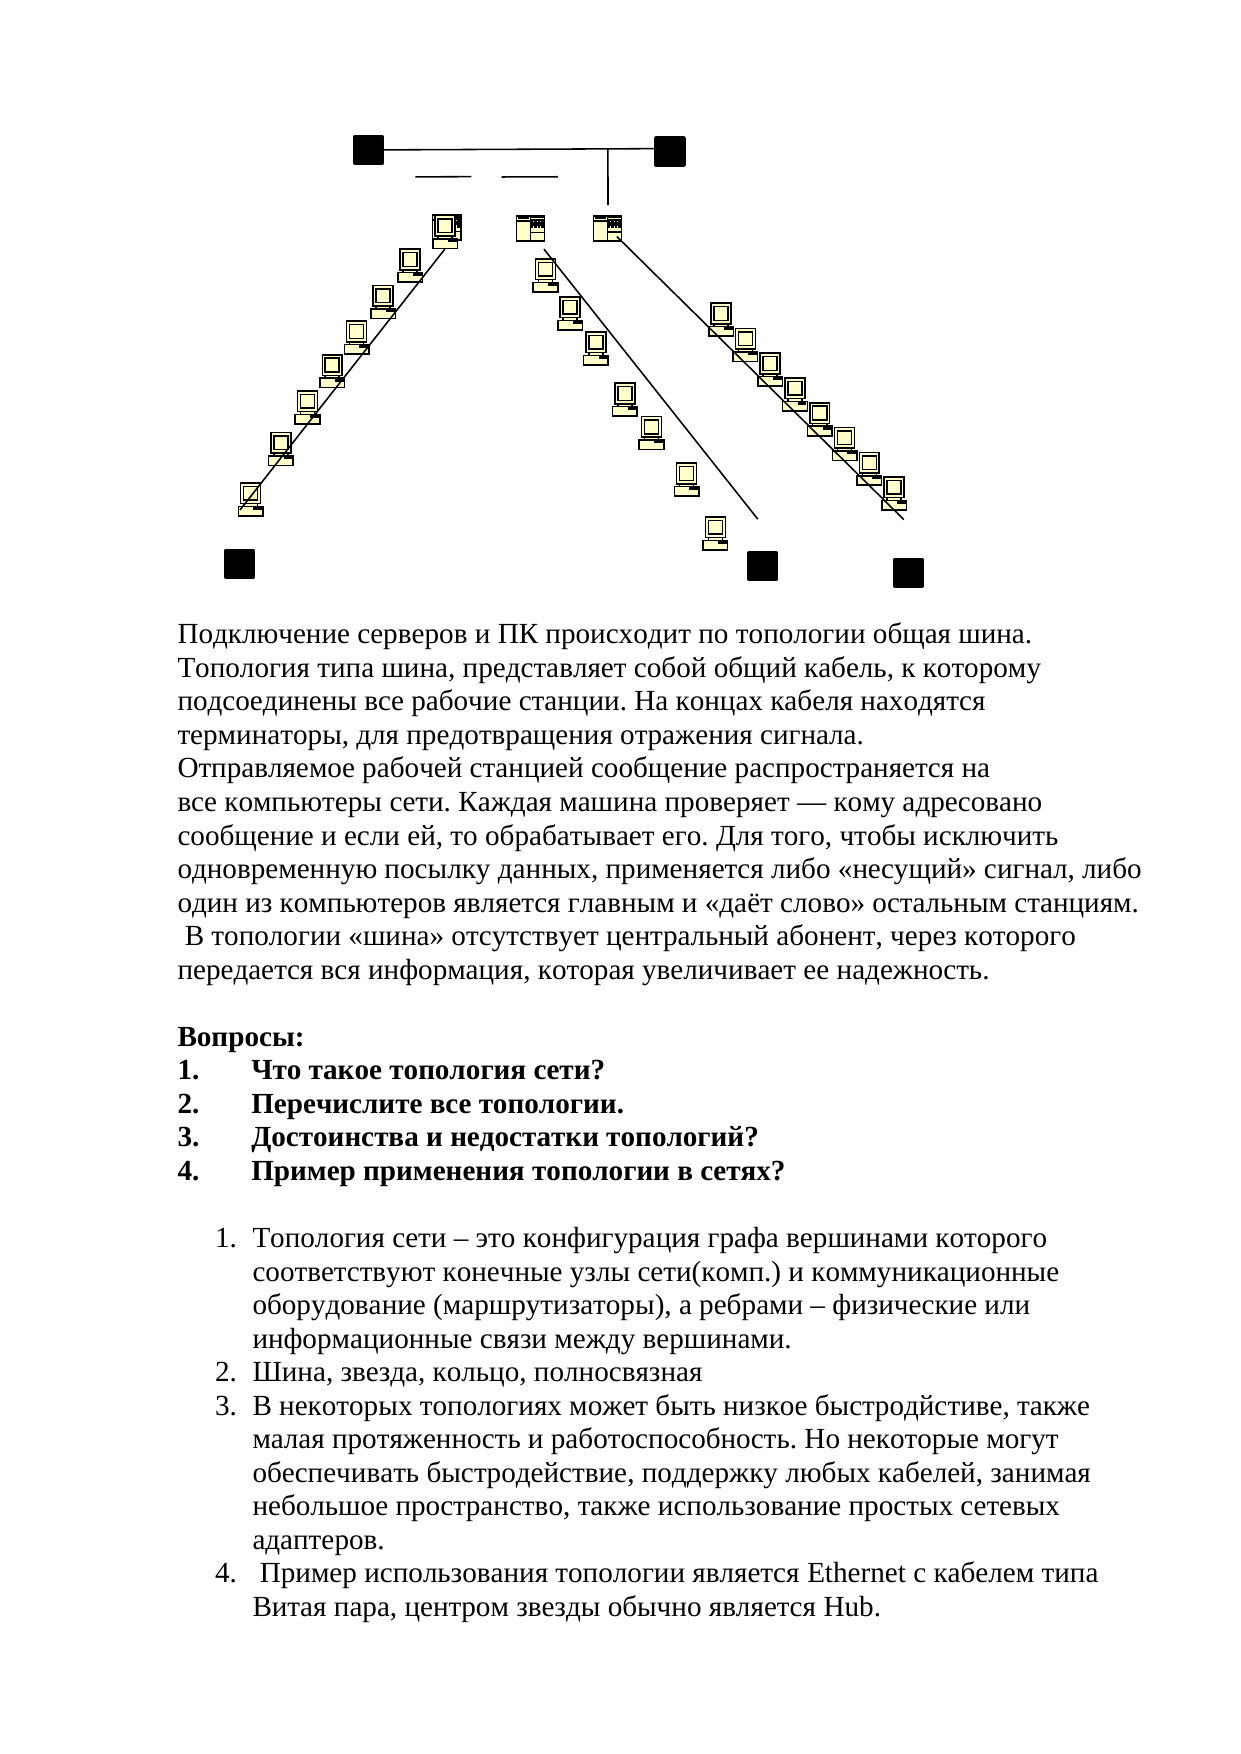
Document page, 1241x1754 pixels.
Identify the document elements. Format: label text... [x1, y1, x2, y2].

text Вопросы: [177, 1019, 1152, 1052]
text 2. Перечислите все топологии. [177, 1086, 1152, 1119]
list В некоторых топологиях может быть низкое быстродйстиве, также малая протяженность и работоспособность. Но некоторые могут обеспечивать быстродействие, поддержку любых кабелей, занимая небольшое пространство, также использование простых сетевых адаптеров. [215, 1388, 1152, 1556]
text В топологии «шина» отсутствует центральный абонент, через которого передается вся информация, которая увеличивает ее надежность. [177, 918, 1152, 985]
text Отправляемое рабочей станцией сообщение распространяется на все компьютеры сети. Каждая машина проверяет — кому адресовано сообщение и если ей, то обрабатывает его. Для того, чтобы исключить одновременную посылку данных, применяется либо «несущий» сигнал, либо один из компьютеров является главным и «даёт слово» остальным станциям. [177, 751, 1152, 918]
text Подключение серверов и ПК происходит по топологии общая шина. Топология типа шина, представляет собой общий кабель, к которому подсоединены все рабочие станции. На концах кабеля находятся терминаторы, для предотвращения отражения сигнала. [177, 616, 1152, 751]
list Шина, звезда, кольцо, полносвязная [215, 1354, 1152, 1388]
text 1. Что такое топология сети? [177, 1052, 1152, 1086]
list Топология сети – это конфигурация графа вершинами которого соответствуют конечные узлы сети(комп.) и коммуникационные оборудование (маршрутизаторы), а ребрами – физические или информационные связи между вершинами. [215, 1220, 1152, 1354]
text 4. Пример применения топологии в сетях? [177, 1153, 1152, 1187]
text 3. Достоинства и недостатки топологий? [177, 1119, 1152, 1153]
list Пример использования топологии является Ethernet с кабелем типа Витая пара, центром звезды обычно является Hub. [215, 1556, 1152, 1623]
